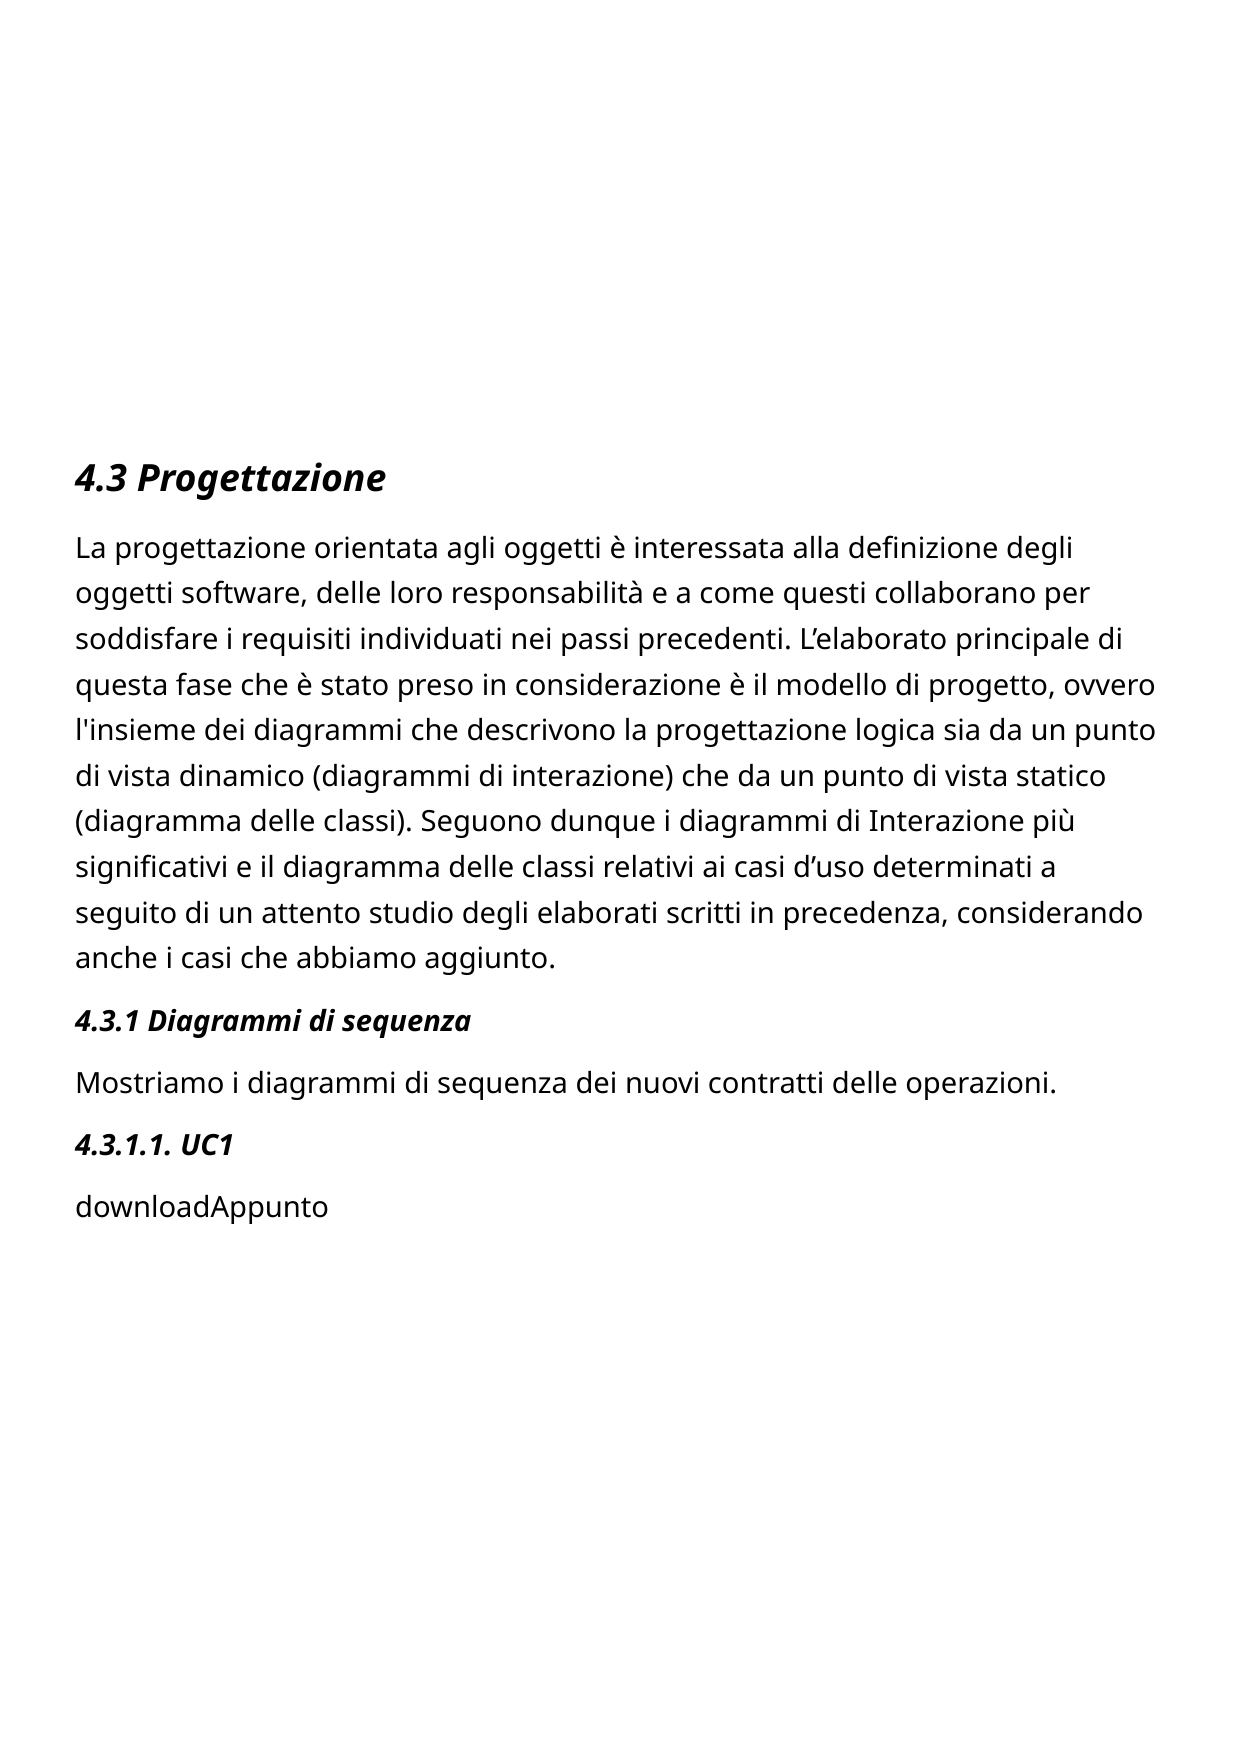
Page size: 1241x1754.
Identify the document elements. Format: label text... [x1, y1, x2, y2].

text downloadAppunto [75, 1187, 1165, 1226]
text Mostriamo i diagrammi di sequenza dei nuovi contratti delle operazioni. [75, 1062, 1165, 1102]
text 4.3 Progettazione [75, 452, 1165, 503]
text 4.3.1 Diagrammi di sequenza [75, 1000, 1165, 1039]
text 4.3.1.1. UC1 [75, 1124, 1165, 1164]
text La progettazione orientata agli oggetti è interessata alla definizione degli oggetti software, delle loro responsabilità e a come questi collaborano per soddisfare i requisiti individuati nei passi precedenti. L’elaborato principale di questa fase che è stato preso in considerazione è il modello di progetto, ovvero l'insieme dei diagrammi che descrivono la progettazione logica sia da un punto di vista dinamico (diagrammi di interazione) che da un punto di vista statico (diagramma delle classi). Seguono dunque i diagrammi di Interazione più significativi e il diagramma delle classi relativi ai casi d’uso determinati a seguito di un attento studio degli elaborati scritti in precedenza, considerando anche i casi che abbiamo aggiunto. [75, 527, 1165, 977]
